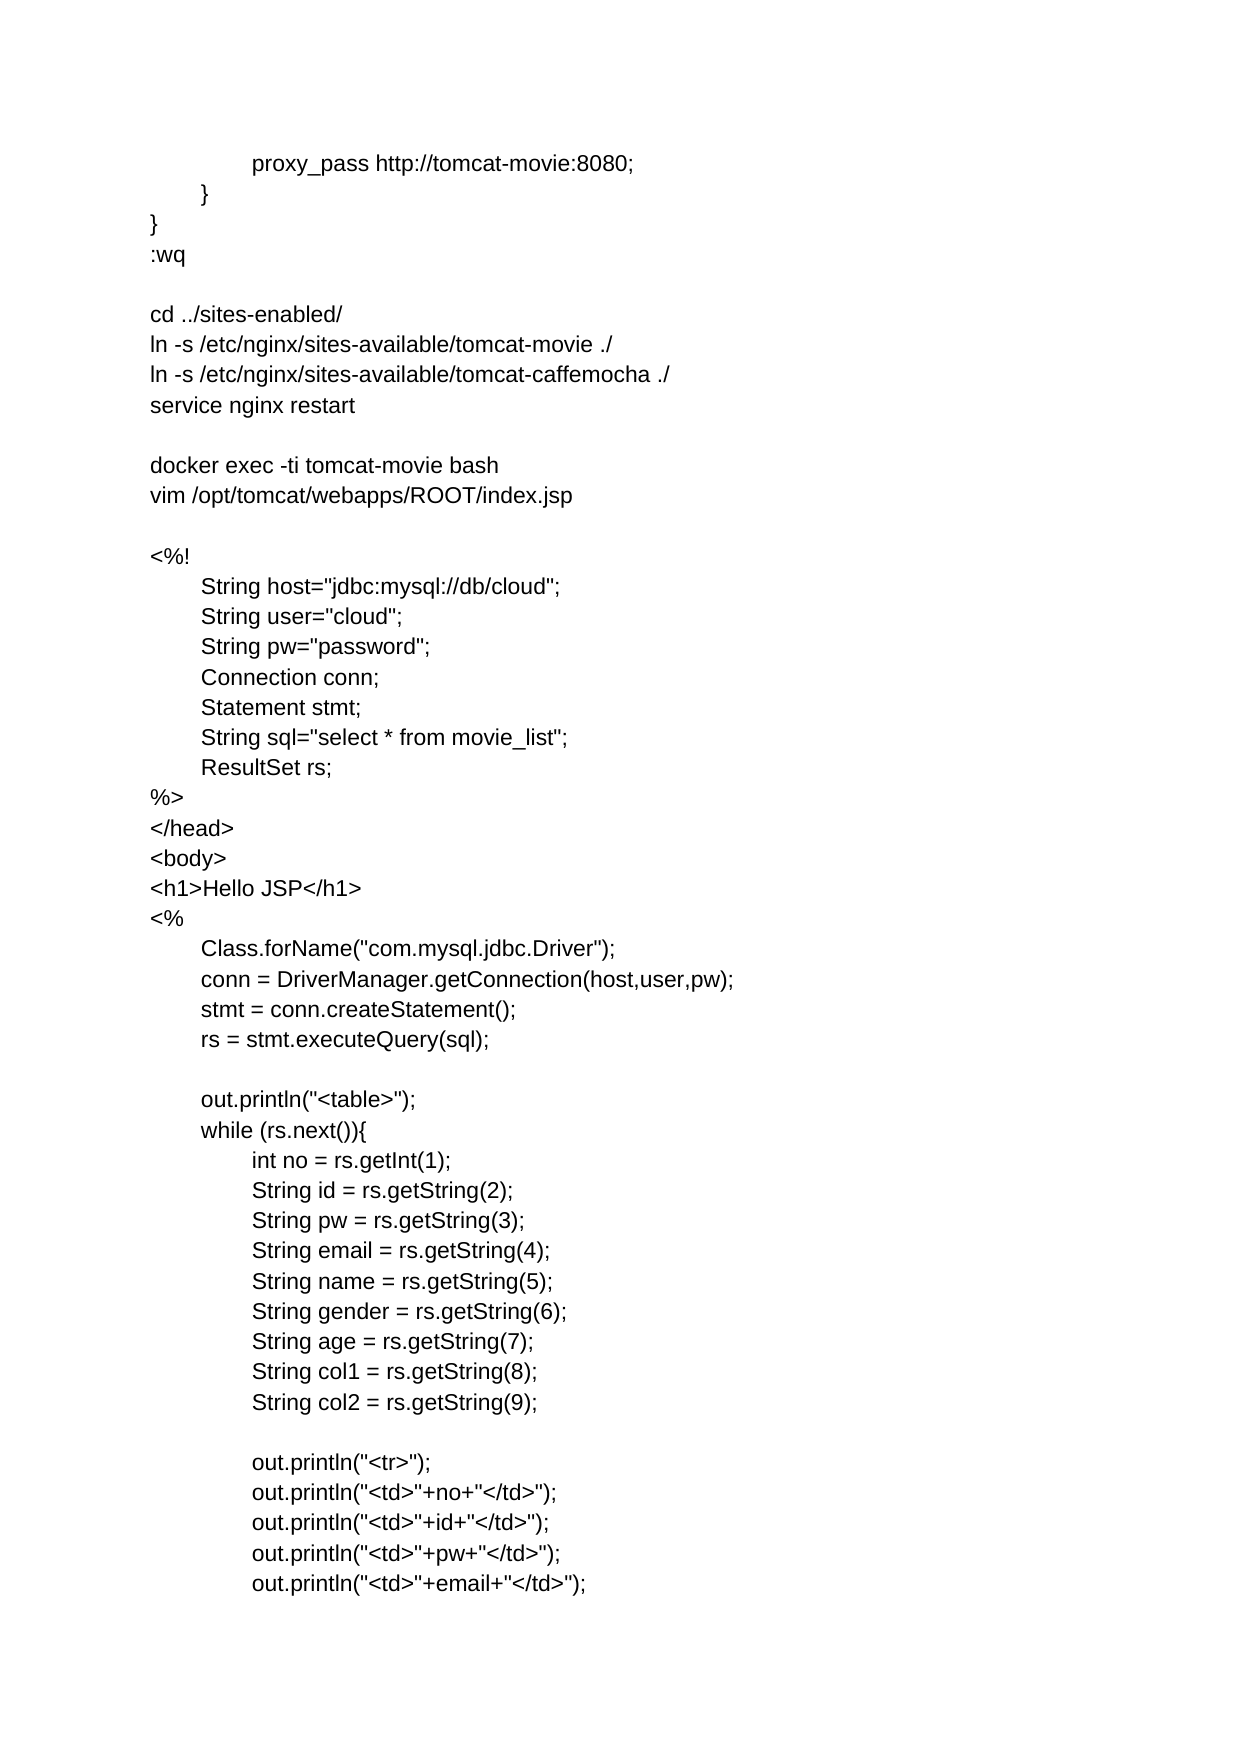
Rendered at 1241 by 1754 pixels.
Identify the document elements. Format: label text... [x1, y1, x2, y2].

text conn = DriverManager.getConnection(host,user,pw); [150, 966, 1090, 992]
text String email = rs.getString(4); [150, 1237, 1090, 1264]
text String name = rs.getString(5); [150, 1268, 1090, 1294]
text while (rs.next()){ [150, 1117, 1090, 1143]
text } [150, 210, 1090, 237]
text <body> [150, 845, 1090, 871]
text String host="jdbc:mysql://db/cloud"; [150, 573, 1090, 599]
text String col1 = rs.getString(8); [150, 1358, 1090, 1385]
text Statement stmt; [150, 694, 1090, 720]
text stmt = conn.createStatement(); [150, 996, 1090, 1022]
text out.println("<tr>"); [150, 1449, 1090, 1475]
text <h1>Hello JSP</h1> [150, 875, 1090, 901]
text %> [150, 784, 1090, 811]
text </head> [150, 814, 1090, 841]
text } [150, 180, 1090, 207]
text ln -s /etc/nginx/sites-available/tomcat-movie ./ [150, 331, 1090, 358]
text out.println("<td>"+pw+"</td>"); [150, 1539, 1090, 1566]
text ln -s /etc/nginx/sites-available/tomcat-caffemocha ./ [150, 361, 1090, 388]
text rs = stmt.executeQuery(sql); [150, 1026, 1090, 1052]
text int no = rs.getInt(1); [150, 1147, 1090, 1173]
text :wq [150, 241, 1090, 267]
text String sql="select * from movie_list"; [150, 724, 1090, 750]
text String id = rs.getString(2); [150, 1177, 1090, 1203]
text ResultSet rs; [150, 754, 1090, 781]
text String pw = rs.getString(3); [150, 1207, 1090, 1234]
text String pw="password"; [150, 633, 1090, 660]
text cd ../sites-enabled/ [150, 301, 1090, 327]
text out.println("<table>"); [150, 1086, 1090, 1113]
text String gender = rs.getString(6); [150, 1298, 1090, 1324]
text Class.forName("com.mysql.jdbc.Driver"); [150, 935, 1090, 962]
text String age = rs.getString(7); [150, 1328, 1090, 1354]
text <% [150, 905, 1090, 932]
text docker exec -ti tomcat-movie bash [150, 452, 1090, 478]
text out.println("<td>"+no+"</td>"); [150, 1479, 1090, 1506]
text proxy_pass http://tomcat-movie:8080; [150, 150, 1090, 176]
text String col2 = rs.getString(9); [150, 1388, 1090, 1415]
text out.println("<td>"+email+"</td>"); [150, 1570, 1090, 1596]
text service nginx restart [150, 392, 1090, 418]
text String user="cloud"; [150, 603, 1090, 629]
text out.println("<td>"+id+"</td>"); [150, 1509, 1090, 1536]
text <%! [150, 543, 1090, 569]
text Connection conn; [150, 663, 1090, 690]
text vim /opt/tomcat/webapps/ROOT/index.jsp [150, 482, 1090, 509]
